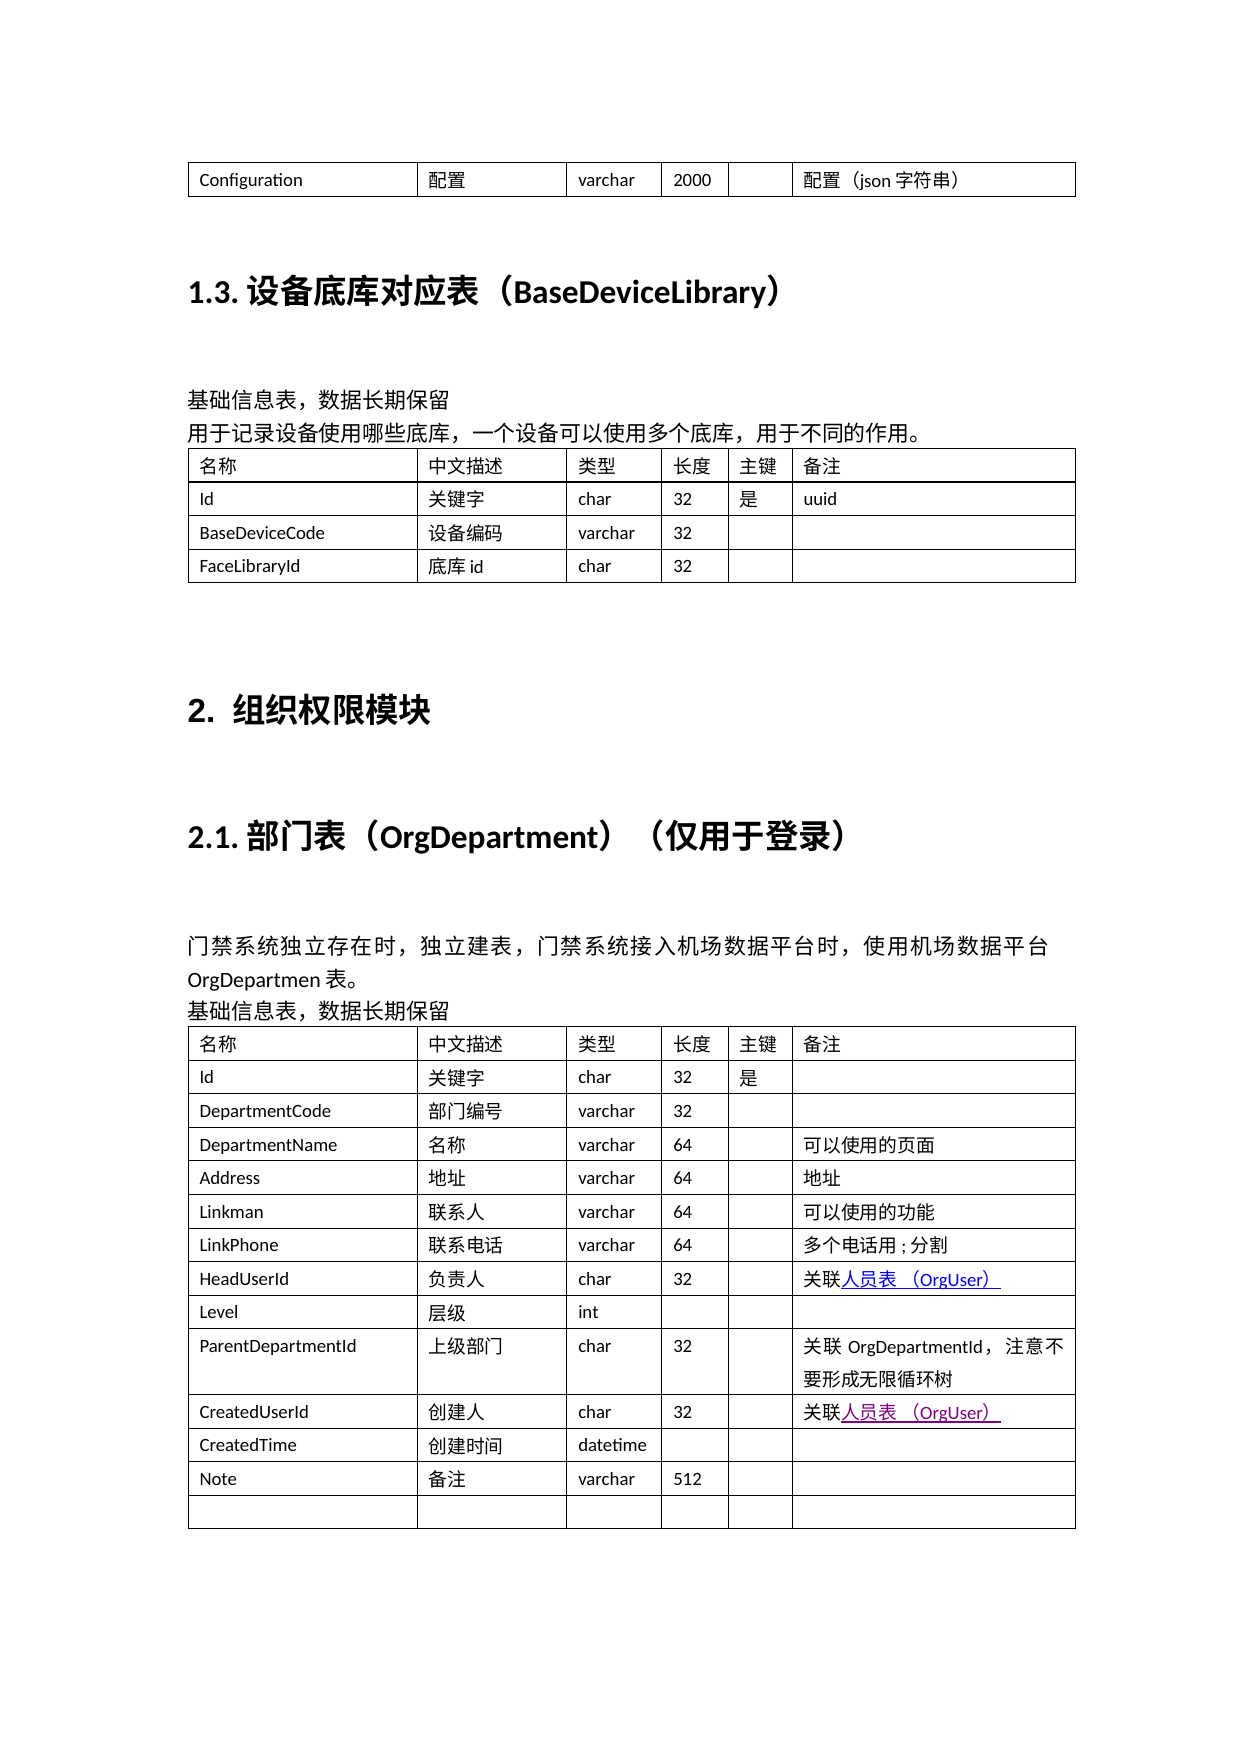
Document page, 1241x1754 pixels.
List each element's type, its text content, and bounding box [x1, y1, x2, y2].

table_header 备注 [793, 449, 1075, 481]
table_cell 32 [662, 1395, 728, 1428]
table_header 类型 [567, 449, 661, 481]
table_header 长度 [662, 449, 728, 481]
table_cell 可以使用的功能 [793, 1195, 1075, 1227]
table_cell 关键字 [418, 483, 566, 515]
table_cell HeadUserId [189, 1262, 417, 1294]
table_cell [662, 1296, 728, 1328]
table_cell Address [189, 1161, 417, 1194]
table_cell 地址 [418, 1161, 566, 1194]
table_header 长度 [662, 1027, 728, 1060]
table_cell 备注 [418, 1462, 566, 1495]
table_header 中文描述 [418, 1027, 566, 1060]
table_cell [729, 516, 792, 548]
table_cell [662, 1429, 728, 1461]
table_cell LinkPhone [189, 1229, 417, 1261]
table_cell 64 [662, 1195, 728, 1227]
table_cell 创建时间 [418, 1429, 566, 1461]
table_cell char [567, 1262, 661, 1294]
table_cell 64 [662, 1229, 728, 1261]
table_cell 地址 [793, 1161, 1075, 1194]
table_cell char [567, 1329, 661, 1394]
table_cell int [567, 1296, 661, 1328]
table_cell [189, 1496, 417, 1528]
table_cell char [567, 1061, 661, 1093]
table_header 主键 [729, 1027, 792, 1060]
table_cell [729, 1329, 792, 1394]
table_cell [729, 1229, 792, 1261]
table_cell [729, 1429, 792, 1461]
table_cell Configuration [189, 163, 417, 196]
table_cell 名称 [418, 1128, 566, 1160]
table_cell varchar [567, 1161, 661, 1194]
table_cell char [567, 483, 661, 515]
table_cell 多个电话用 ; 分割 [793, 1229, 1075, 1261]
text 基础信息表，数据长期保留 [187, 383, 1053, 415]
table_cell uuid [793, 483, 1075, 515]
table_cell varchar [567, 163, 661, 196]
text 门禁系统独立存在时，独立建表，门禁系统接入机场数据平台时，使用机场数据平台OrgDepartmen表。 [187, 929, 1053, 994]
table_cell 创建人 [418, 1395, 566, 1428]
table_cell [729, 1195, 792, 1227]
table_cell 联系人 [418, 1195, 566, 1227]
table_cell 关联人员表 （OrgUser） [793, 1262, 1075, 1294]
table_cell 可以使用的页面 [793, 1128, 1075, 1160]
table_cell [793, 1429, 1075, 1461]
table_cell 部门编号 [418, 1094, 566, 1127]
table_cell 层级 [418, 1296, 566, 1328]
table_cell [793, 1296, 1075, 1328]
table_cell [729, 1262, 792, 1294]
text 用于记录设备使用哪些底库，一个设备可以使用多个底库，用于不同的作用。 [187, 415, 1053, 448]
table_cell 是 [729, 1061, 792, 1093]
table_cell [567, 1496, 661, 1528]
table_cell 关联人员表 （OrgUser） [793, 1395, 1075, 1428]
table_cell 关键字 [418, 1061, 566, 1093]
table_cell datetime [567, 1429, 661, 1461]
table_cell [729, 1395, 792, 1428]
table_cell [662, 1496, 728, 1528]
table_cell [729, 1161, 792, 1194]
table_cell varchar [567, 1094, 661, 1127]
table_cell [793, 1462, 1075, 1495]
table_cell Level [189, 1296, 417, 1328]
table_cell 64 [662, 1161, 728, 1194]
table_cell [729, 1462, 792, 1495]
table_cell 联系电话 [418, 1229, 566, 1261]
text 基础信息表，数据长期保留 [187, 994, 1053, 1026]
table_cell [418, 1496, 566, 1528]
table_cell Linkman [189, 1195, 417, 1227]
table_cell 设备编码 [418, 516, 566, 548]
table_cell varchar [567, 1462, 661, 1495]
table_cell varchar [567, 1195, 661, 1227]
table_cell 32 [662, 550, 728, 582]
table_cell [729, 1296, 792, 1328]
table_cell 关联OrgDepartmentId，注意不要形成无限循环树 [793, 1329, 1075, 1394]
table_cell varchar [567, 1229, 661, 1261]
table_cell 配置（json字符串） [793, 163, 1075, 196]
subtitle 设备底库对应表（BaseDeviceLibrary） [187, 256, 1053, 321]
table_header 名称 [189, 1027, 417, 1060]
table_cell Id [189, 1061, 417, 1093]
table_cell CreatedTime [189, 1429, 417, 1461]
table_cell 32 [662, 1094, 728, 1127]
table_cell [729, 1496, 792, 1528]
table_cell 64 [662, 1128, 728, 1160]
table_cell [729, 163, 792, 196]
table_cell 上级部门 [418, 1329, 566, 1394]
table_cell varchar [567, 516, 661, 548]
table_cell 2000 [662, 163, 728, 196]
table_cell 512 [662, 1462, 728, 1495]
table_cell CreatedUserId [189, 1395, 417, 1428]
table_cell DepartmentCode [189, 1094, 417, 1127]
table_cell ParentDepartmentId [189, 1329, 417, 1394]
subtitle 部门表（OrgDepartment）（仅用于登录） [187, 802, 1053, 867]
table_cell 配置 [418, 163, 566, 196]
table_cell 负责人 [418, 1262, 566, 1294]
table_cell [793, 516, 1075, 548]
table_header 类型 [567, 1027, 661, 1060]
table_cell [793, 550, 1075, 582]
table_header 中文描述 [418, 449, 566, 481]
subtitle 组织权限模块 [187, 675, 1053, 740]
table_cell DepartmentName [189, 1128, 417, 1160]
table_cell BaseDeviceCode [189, 516, 417, 548]
table_cell Id [189, 483, 417, 515]
table_cell 32 [662, 483, 728, 515]
table_cell char [567, 1395, 661, 1428]
table_cell [793, 1061, 1075, 1093]
table_cell 32 [662, 516, 728, 548]
table_cell [729, 550, 792, 582]
table_cell [793, 1094, 1075, 1127]
table_cell Note [189, 1462, 417, 1495]
table_cell 是 [729, 483, 792, 515]
table_cell 32 [662, 1329, 728, 1394]
table_cell [793, 1496, 1075, 1528]
table_header 主键 [729, 449, 792, 481]
table_header 备注 [793, 1027, 1075, 1060]
table_cell [729, 1128, 792, 1160]
table_cell char [567, 550, 661, 582]
table_cell 32 [662, 1061, 728, 1093]
table_cell FaceLibraryId [189, 550, 417, 582]
table_cell varchar [567, 1128, 661, 1160]
table_cell [729, 1094, 792, 1127]
table_cell 32 [662, 1262, 728, 1294]
table_header 名称 [189, 449, 417, 481]
table_cell 底库id [418, 550, 566, 582]
